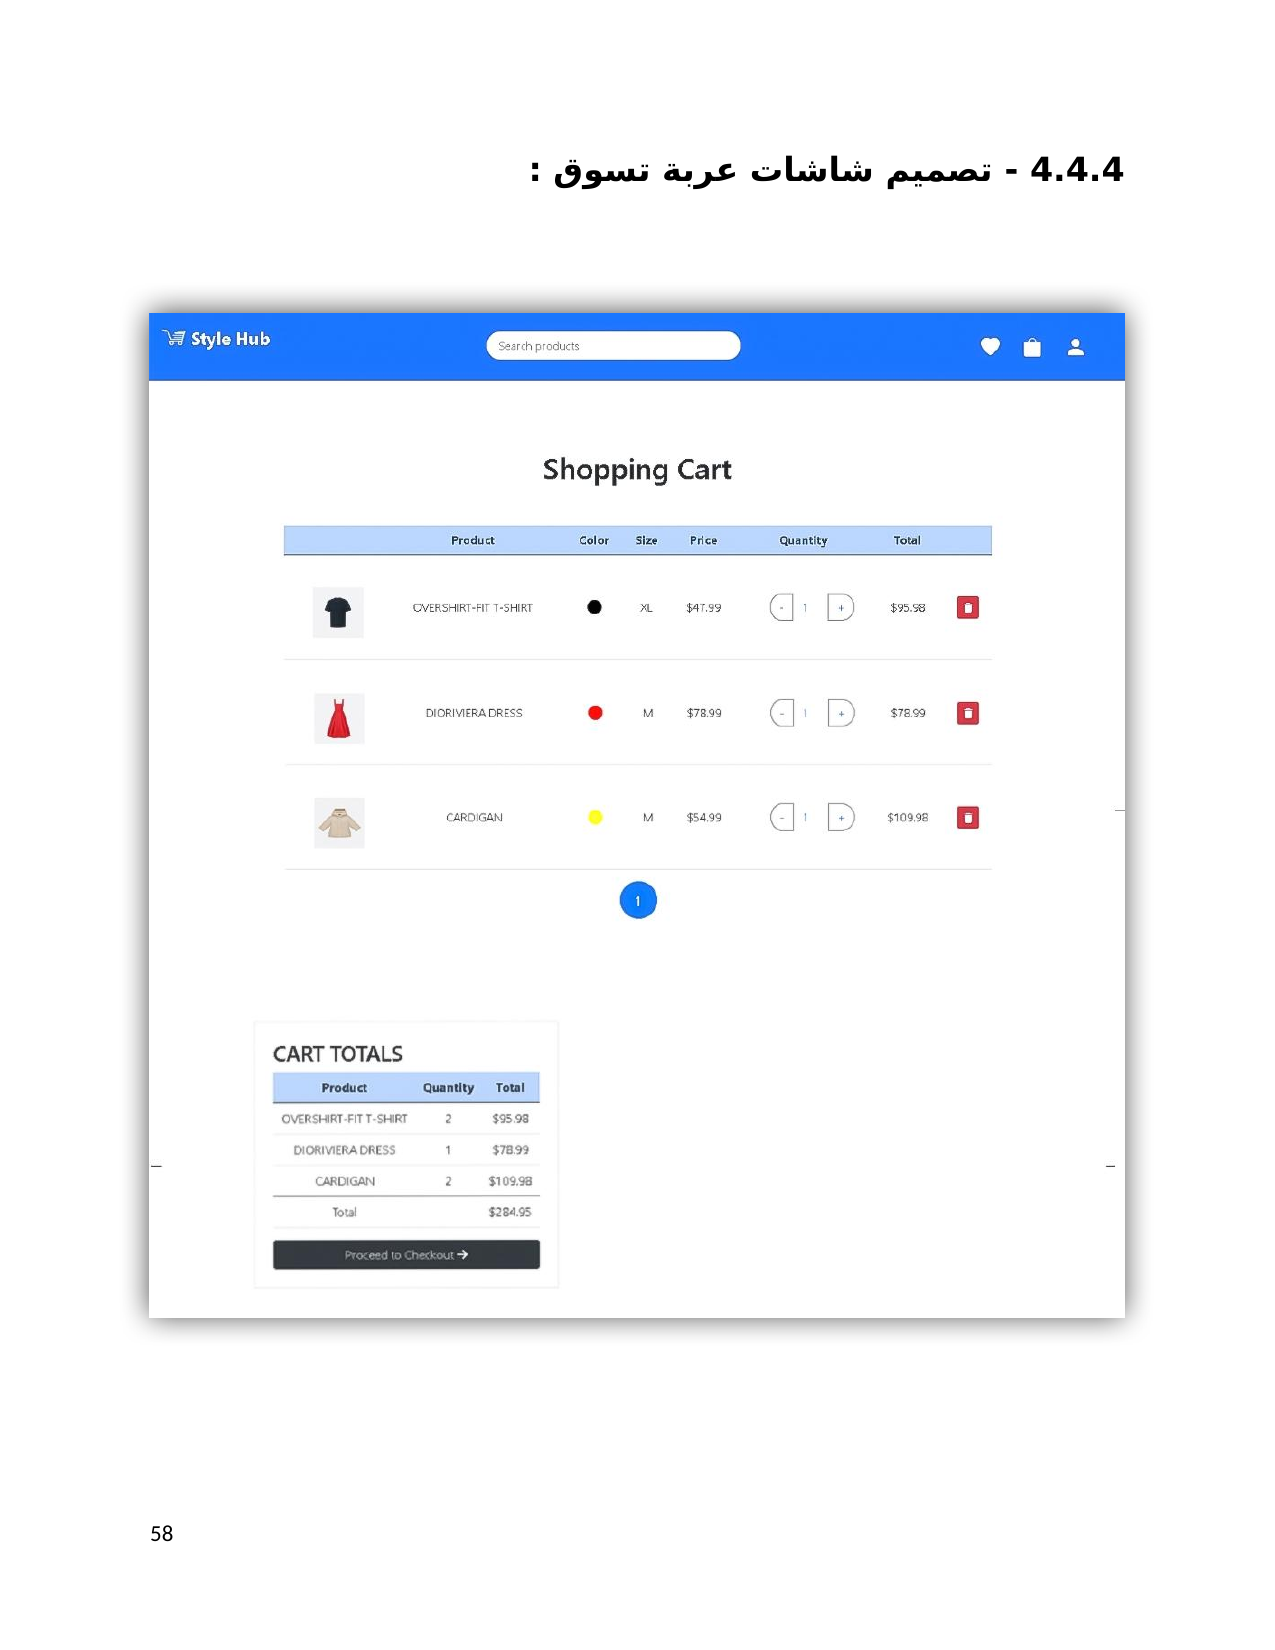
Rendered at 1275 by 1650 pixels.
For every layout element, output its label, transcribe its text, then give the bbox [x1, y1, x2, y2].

text 4.4.4 - تصميم شاشات عربة تسوق : [150, 150, 1125, 189]
picture [149, 313, 1125, 1318]
